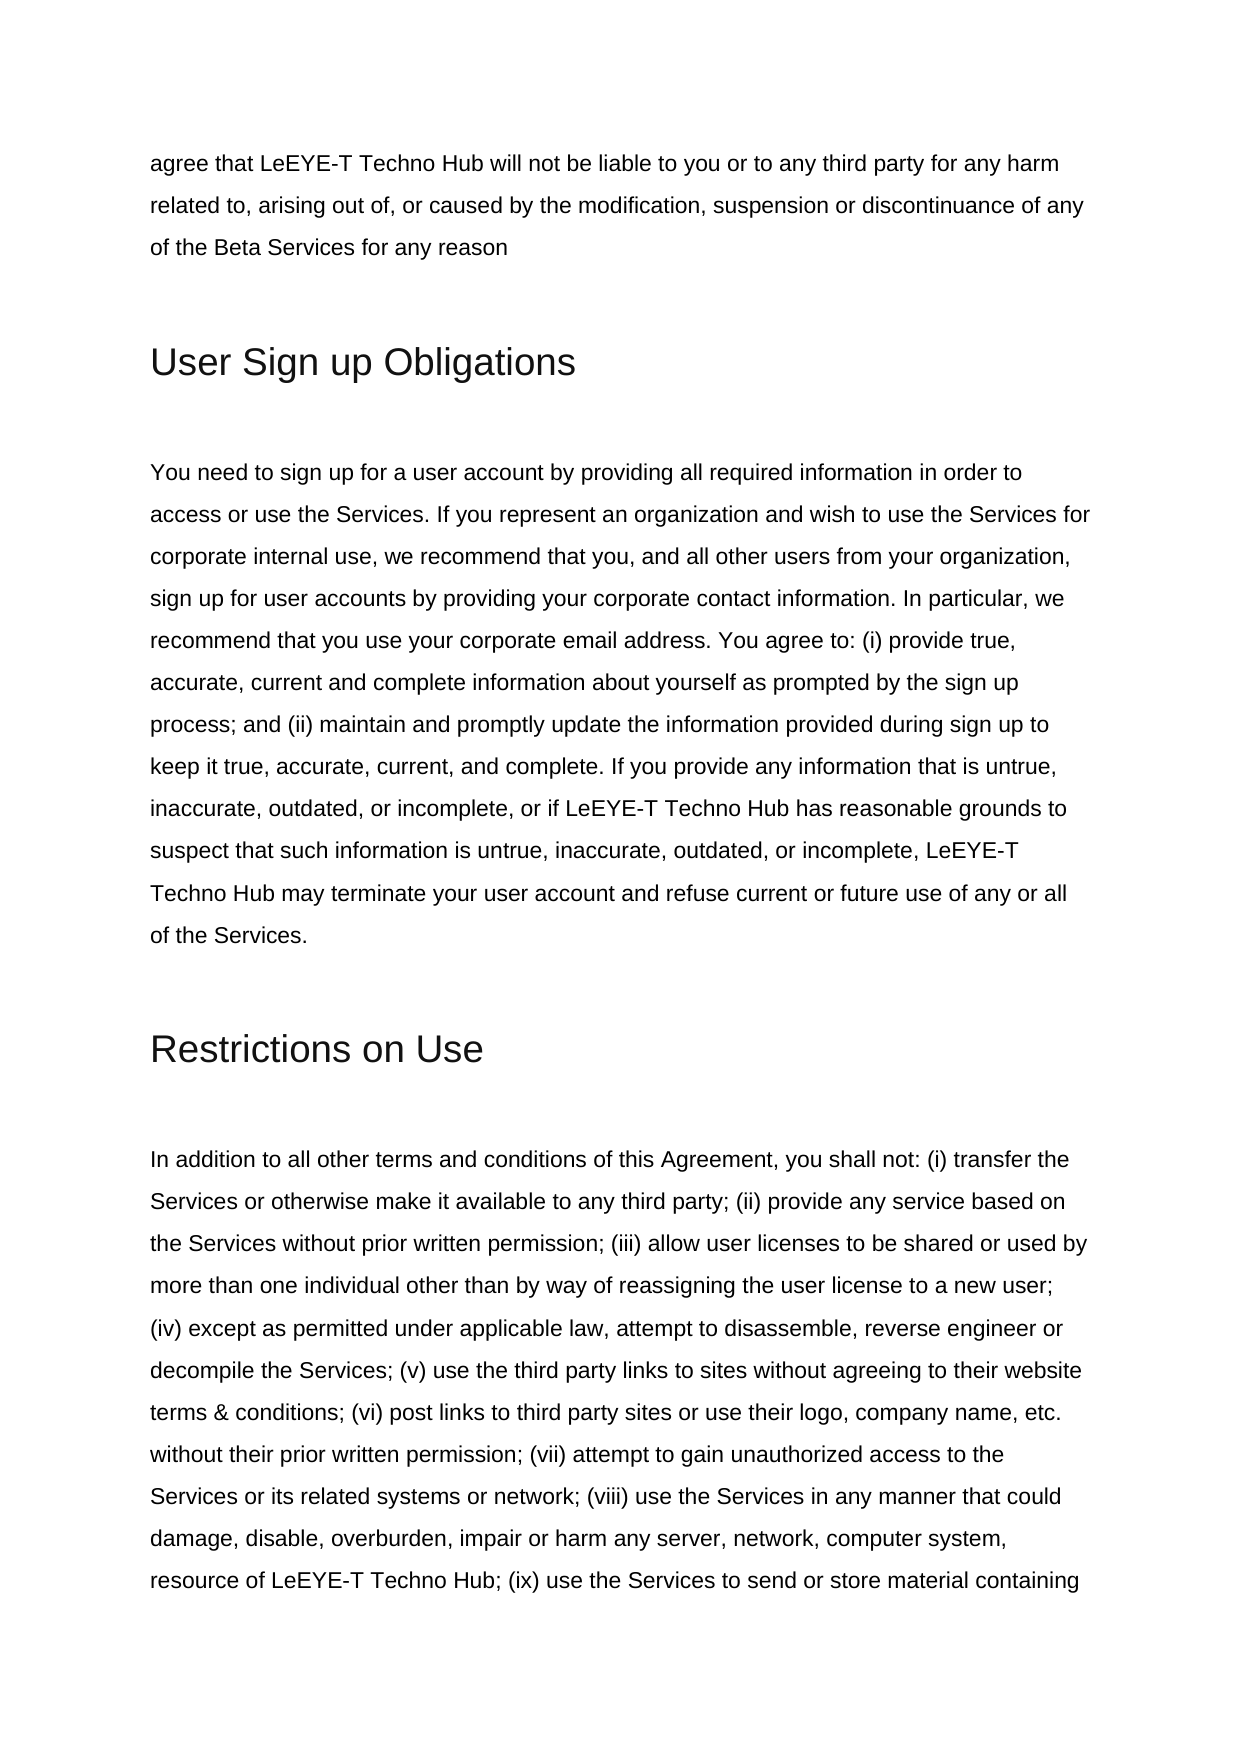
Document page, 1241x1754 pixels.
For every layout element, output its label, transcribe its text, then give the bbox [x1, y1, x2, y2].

text You need to sign up for a user account by providing all required information in order to access or use the Services. If you represent an organization and wish to use the Services for corporate internal use, we recommend that you, and all other users from your organization, sign up for user accounts by providing your corporate contact information. In particular, we recommend that you use your corporate email address. You agree to: (i) provide true, accurate, current and complete information about yourself as prompted by the sign up process; and (ii) maintain and promptly update the information provided during sign up to keep it true, accurate, current, and complete. If you provide any information that is untrue, inaccurate, outdated, or incomplete, or if LeEYE-T Techno Hub has reasonable grounds to suspect that such information is untrue, inaccurate, outdated, or incomplete, LeEYE-T Techno Hub may terminate your user account and refuse current or future use of any or all of the Services. [150, 459, 1090, 948]
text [150, 1146, 1090, 1593]
subtitle Restrictions on Use [150, 1026, 1090, 1071]
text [150, 150, 1090, 261]
subtitle User Sign up Obligations [150, 339, 1090, 383]
